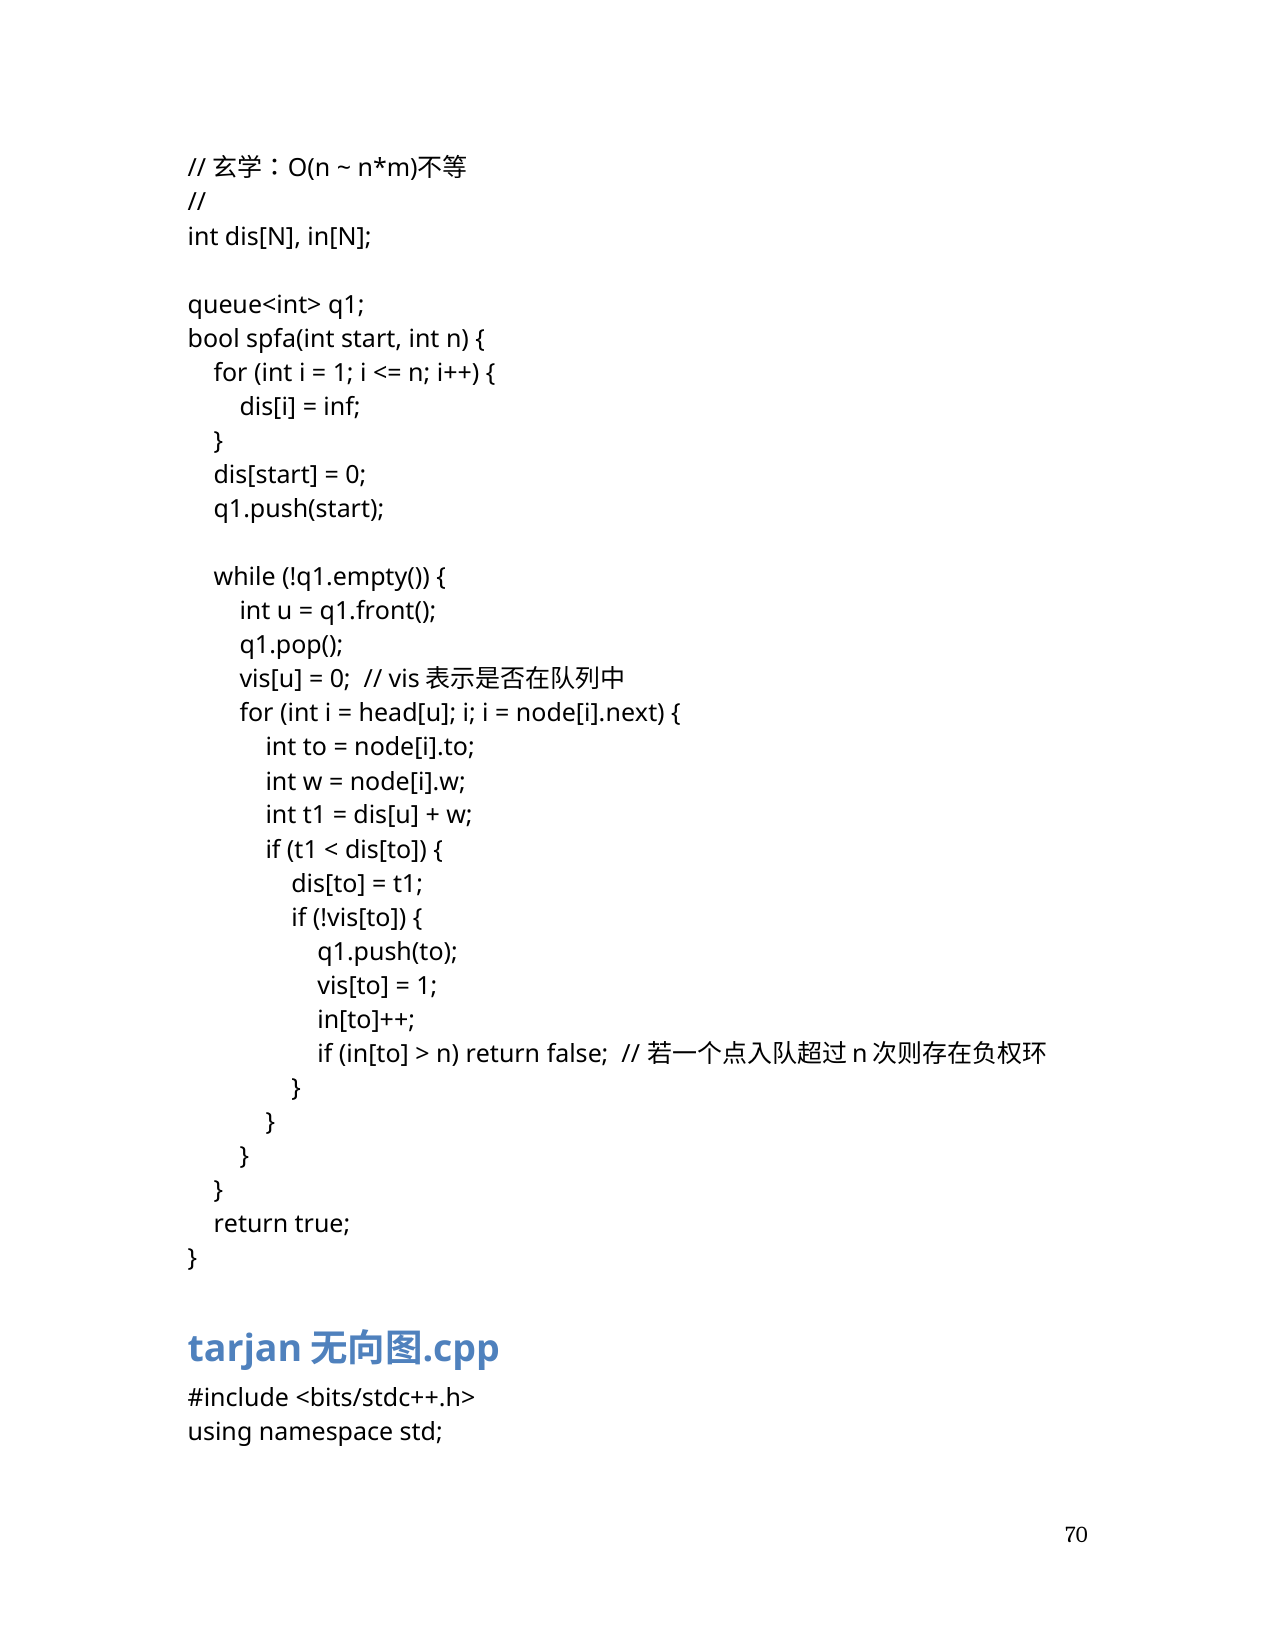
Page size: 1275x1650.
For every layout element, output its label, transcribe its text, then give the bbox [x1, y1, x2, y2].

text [187, 150, 1087, 1300]
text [187, 1380, 1087, 1482]
subtitle tarjan无向图.cpp [187, 1321, 1087, 1372]
